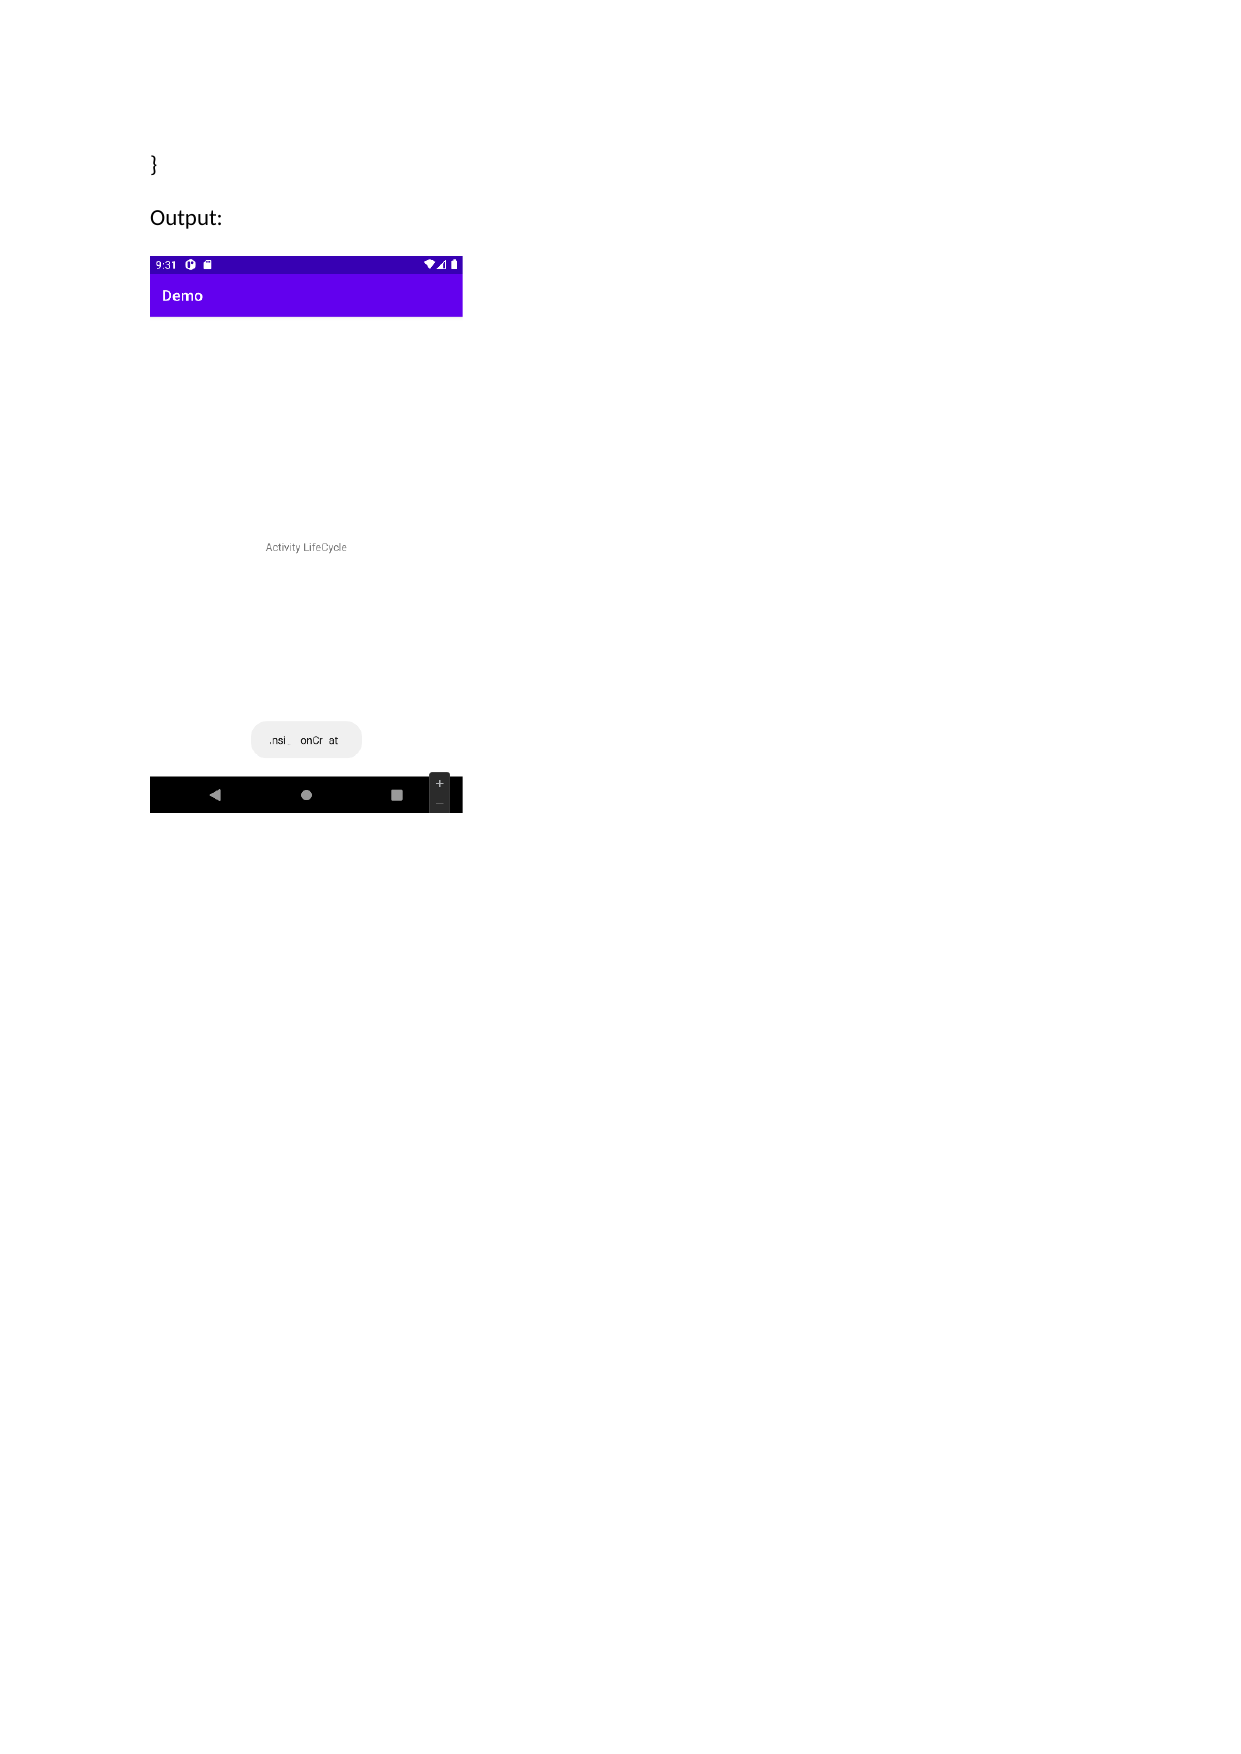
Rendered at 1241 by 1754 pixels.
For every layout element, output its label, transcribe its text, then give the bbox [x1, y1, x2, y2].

text Output: [150, 203, 1090, 231]
picture [150, 256, 463, 813]
text } [150, 150, 1090, 178]
